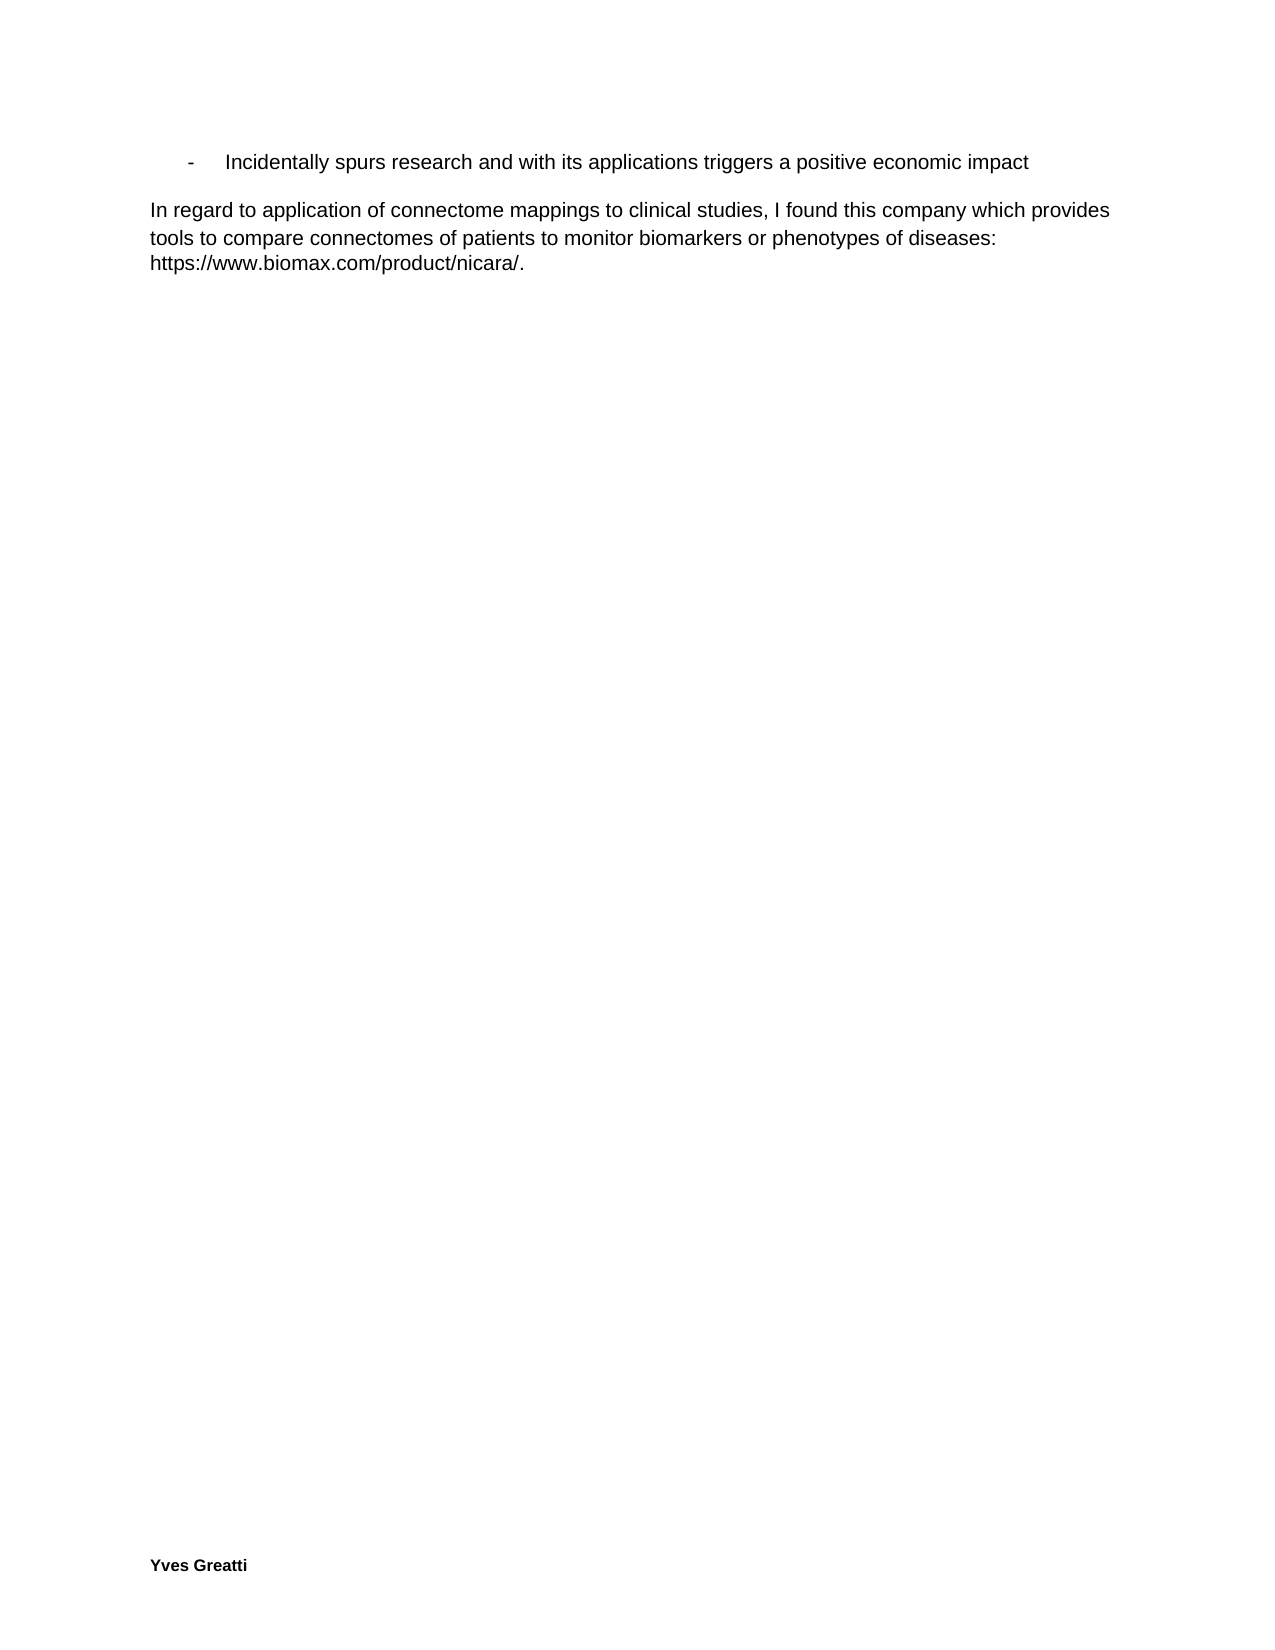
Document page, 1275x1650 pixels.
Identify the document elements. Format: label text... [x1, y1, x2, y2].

text In regard to application of connectome mappings to clinical studies, I found this company which provides tools to compare connectomes of patients to monitor biomarkers or phenotypes of diseases: https://www.biomax.com/product/nicara/. [150, 198, 1125, 274]
list Incidentally spurs research and with its applications triggers a positive economic impact [187, 150, 1125, 174]
